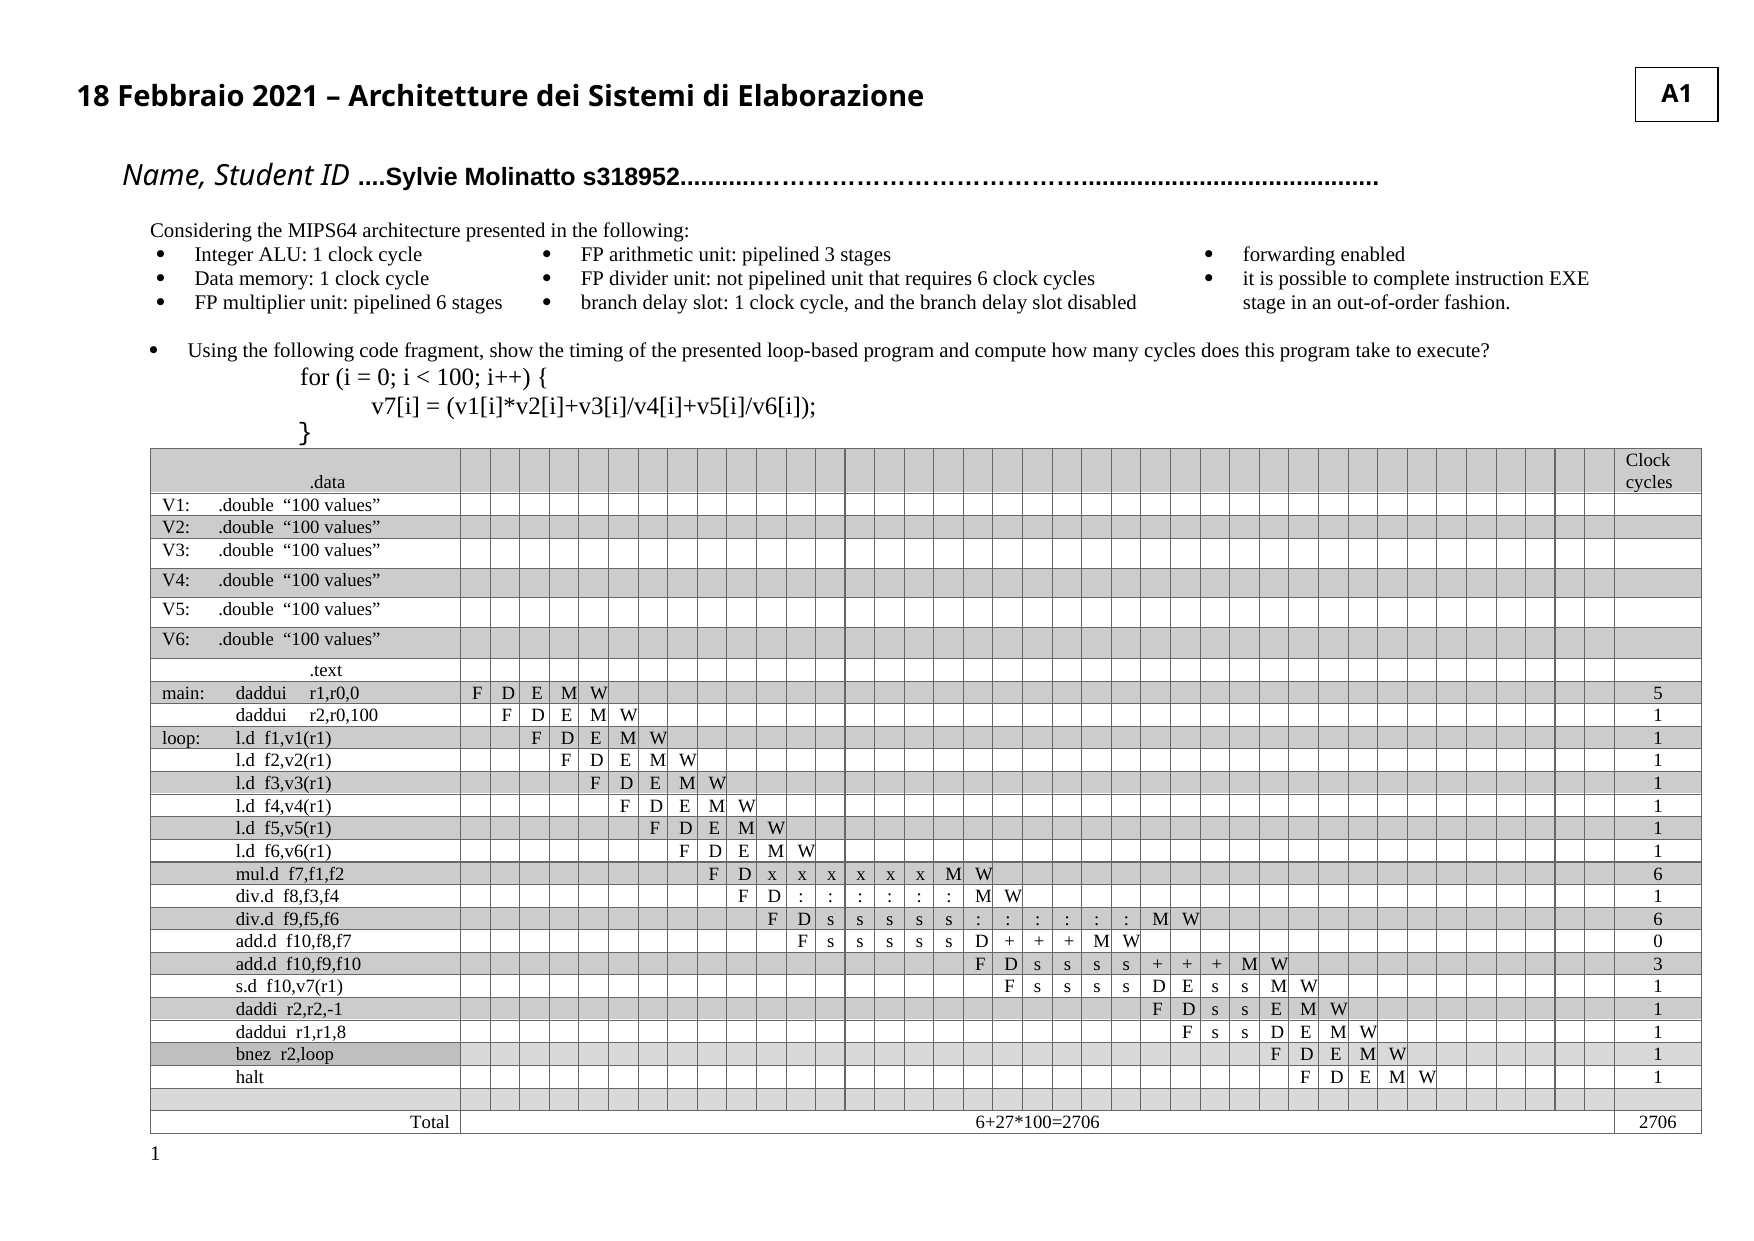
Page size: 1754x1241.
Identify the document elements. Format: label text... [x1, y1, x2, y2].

table_cell M [668, 772, 697, 793]
table_cell [1201, 1066, 1229, 1087]
table_cell [698, 1066, 726, 1087]
table_cell s [875, 930, 904, 952]
table_cell [1556, 1066, 1584, 1087]
table_cell [727, 539, 756, 567]
table_cell [727, 953, 756, 974]
table_cell M [1289, 998, 1318, 1019]
table_cell [1171, 817, 1200, 839]
table_cell [1082, 1043, 1111, 1065]
table_cell [1556, 727, 1584, 748]
table_cell [1319, 795, 1348, 816]
table_cell [1082, 628, 1111, 658]
table_cell [1230, 494, 1259, 515]
table_header [1141, 449, 1170, 492]
table_cell [727, 930, 756, 952]
table_cell D [1319, 1066, 1348, 1087]
table_cell W [1319, 998, 1348, 1019]
table_cell [491, 628, 519, 658]
table_cell [639, 704, 667, 726]
table_cell [1408, 863, 1436, 884]
table_cell [491, 975, 519, 997]
table_cell s [1201, 975, 1229, 997]
table_cell M [757, 840, 786, 861]
table_header [1082, 449, 1111, 492]
table_cell [905, 817, 933, 839]
table_cell [993, 863, 1022, 884]
table_cell [668, 908, 697, 929]
table_header [579, 449, 608, 492]
table_cell [816, 975, 844, 997]
table_cell [1230, 863, 1259, 884]
table_cell l.d f3,v3(r1) [151, 772, 460, 793]
table_cell M [639, 749, 667, 771]
table_cell [875, 840, 904, 861]
table_cell [1230, 817, 1259, 839]
table_cell [1082, 1089, 1111, 1110]
table_cell [1023, 682, 1052, 703]
table_cell [461, 863, 490, 884]
table_cell [1141, 885, 1170, 907]
table_cell [727, 682, 756, 703]
table_cell F [1260, 1043, 1288, 1065]
table_cell [1556, 795, 1584, 816]
table_cell [1349, 682, 1377, 703]
table_cell [461, 727, 490, 748]
table_cell [1082, 772, 1111, 793]
table_cell [964, 817, 992, 839]
table_cell [1053, 817, 1081, 839]
table_cell [905, 569, 933, 597]
table_cell [1289, 772, 1318, 793]
table_cell x [757, 863, 786, 884]
table_cell loop: l.d f1,v1(r1) [151, 727, 460, 748]
table_cell [787, 494, 815, 515]
table_cell [668, 494, 697, 515]
table_cell [461, 1043, 490, 1065]
table_cell [668, 598, 697, 627]
table_cell [1526, 1066, 1554, 1087]
table_cell [1171, 598, 1200, 627]
table_cell [1467, 682, 1496, 703]
table_cell [491, 494, 519, 515]
table_cell [1349, 863, 1377, 884]
table_cell [1497, 539, 1525, 567]
table_cell s [1230, 975, 1259, 997]
table_cell [1497, 885, 1525, 907]
table_cell [1260, 598, 1288, 627]
table_cell [1289, 930, 1318, 952]
table_cell W [1112, 930, 1140, 952]
table_cell [520, 598, 549, 627]
table_cell [1201, 772, 1229, 793]
table_cell [846, 1089, 874, 1110]
table_cell [579, 817, 608, 839]
table_cell [579, 998, 608, 1019]
table_cell [1319, 817, 1348, 839]
table_cell [1023, 749, 1052, 771]
table_cell [1408, 885, 1436, 907]
table_cell [816, 628, 844, 658]
table_cell [1171, 795, 1200, 816]
table_cell [787, 516, 815, 538]
table_cell [1349, 975, 1377, 997]
table_cell E [1289, 1021, 1318, 1042]
table_cell W [1171, 908, 1200, 929]
table_cell 1 [1615, 885, 1701, 907]
table_cell [1082, 682, 1111, 703]
table_cell [550, 1021, 578, 1042]
table_cell [787, 817, 815, 839]
table_cell [934, 817, 963, 839]
table_header [787, 449, 815, 492]
table_cell [846, 539, 874, 567]
table_cell [639, 953, 667, 974]
table_cell [1112, 998, 1140, 1019]
table_cell : [1082, 908, 1111, 929]
table_cell s [905, 930, 933, 952]
table_cell 1 [1615, 1021, 1701, 1042]
table_cell [668, 930, 697, 952]
table_cell [1053, 569, 1081, 597]
table_cell [1289, 682, 1318, 703]
table_cell [639, 1021, 667, 1042]
table_cell [1497, 682, 1525, 703]
table_cell [1526, 659, 1554, 681]
table_cell D [964, 930, 992, 952]
table_cell [1141, 727, 1170, 748]
table_cell [609, 908, 638, 929]
table_cell [1437, 975, 1466, 997]
table_cell [757, 659, 786, 681]
table_cell [1497, 953, 1525, 974]
table_cell [964, 772, 992, 793]
table_cell [846, 682, 874, 703]
table_cell [520, 494, 549, 515]
table_cell [905, 998, 933, 1019]
table_cell [639, 885, 667, 907]
table_cell [993, 682, 1022, 703]
table_cell [787, 1089, 815, 1110]
table_cell [1349, 998, 1377, 1019]
table_header [698, 449, 726, 492]
table_cell [1437, 1043, 1466, 1065]
table_cell [816, 1066, 844, 1087]
table_cell [964, 749, 992, 771]
table_cell x [787, 863, 815, 884]
table_cell [1201, 749, 1229, 771]
table_header Integer ALU: 1 clock cycle Data memory: 1 clock cycle FP multiplier unit: pipelined 6 stages [150, 242, 519, 338]
table_cell [875, 569, 904, 597]
table_cell [1201, 817, 1229, 839]
table_cell [993, 1089, 1022, 1110]
table_cell [609, 539, 638, 567]
table_cell [1289, 494, 1318, 515]
table_cell [1497, 930, 1525, 952]
table_cell [698, 1089, 726, 1110]
table_cell 6 [1615, 863, 1701, 884]
table_cell [1112, 628, 1140, 658]
table_cell [1141, 930, 1170, 952]
table_cell [1112, 659, 1140, 681]
table_cell [1585, 598, 1614, 627]
table_cell [1467, 908, 1496, 929]
table_cell [550, 598, 578, 627]
table_cell [1349, 727, 1377, 748]
table_cell [1171, 539, 1200, 567]
table_cell [1615, 494, 1701, 515]
table_cell [993, 598, 1022, 627]
table_cell [757, 930, 786, 952]
table_cell [846, 975, 874, 997]
table_cell [727, 908, 756, 929]
table_cell [461, 516, 490, 538]
table_cell : [905, 885, 933, 907]
table_cell [698, 516, 726, 538]
table_cell [846, 659, 874, 681]
table_cell [787, 749, 815, 771]
table_cell [1289, 795, 1318, 816]
table_cell D [550, 727, 578, 748]
table_cell [1201, 863, 1229, 884]
table_cell [934, 682, 963, 703]
table_cell [1082, 704, 1111, 726]
table_cell [1112, 569, 1140, 597]
table_cell [964, 516, 992, 538]
table_cell [787, 682, 815, 703]
table_cell [1378, 628, 1407, 658]
table_cell [993, 516, 1022, 538]
table_cell [1585, 840, 1614, 861]
table_header [1319, 449, 1348, 492]
table_cell D [609, 772, 638, 793]
table_cell [1082, 659, 1111, 681]
table_cell [875, 817, 904, 839]
table_cell [668, 539, 697, 567]
table_cell [1260, 863, 1288, 884]
table_cell [1615, 659, 1701, 681]
table_cell [579, 539, 608, 567]
table_cell [846, 953, 874, 974]
table_cell [1230, 749, 1259, 771]
table_cell [1437, 682, 1466, 703]
table_cell [668, 727, 697, 748]
table_cell [1526, 539, 1554, 567]
table_cell F [1289, 1066, 1318, 1087]
table_cell [491, 727, 519, 748]
table_cell [609, 1066, 638, 1087]
table_cell [1201, 569, 1229, 597]
table_cell [727, 494, 756, 515]
table_cell [1349, 930, 1377, 952]
table_cell [461, 539, 490, 567]
table_cell [787, 598, 815, 627]
table_cell s [846, 908, 874, 929]
table_cell [1112, 1066, 1140, 1087]
table_cell [1023, 569, 1052, 597]
table_cell [1319, 682, 1348, 703]
table_cell [816, 1043, 844, 1065]
table_cell [1023, 539, 1052, 567]
table_cell [993, 704, 1022, 726]
table_cell D [1141, 975, 1170, 997]
table_cell [1023, 516, 1052, 538]
table_cell [964, 628, 992, 658]
table_cell [1349, 598, 1377, 627]
table_cell [1349, 1089, 1377, 1110]
table_cell div.d f8,f3,f4 [151, 885, 460, 907]
table_cell [668, 863, 697, 884]
table_cell E [727, 840, 756, 861]
table_cell [1260, 772, 1288, 793]
table_cell W [668, 749, 697, 771]
table_cell [1260, 682, 1288, 703]
table_cell [1289, 749, 1318, 771]
table_cell [1408, 1043, 1436, 1065]
text for (i = 0; i < 100; i++) { [262, 362, 1604, 391]
table_cell [550, 772, 578, 793]
table_cell [1141, 569, 1170, 597]
table_cell [579, 659, 608, 681]
table_cell [1467, 975, 1496, 997]
table_cell div.d f9,f5,f6 [151, 908, 460, 929]
table_cell [461, 1089, 490, 1110]
table_cell [875, 1043, 904, 1065]
table_cell [1556, 885, 1584, 907]
table_cell [520, 516, 549, 538]
table_cell [1141, 659, 1170, 681]
table_cell [1378, 975, 1407, 997]
table_cell W [727, 795, 756, 816]
table_cell [1556, 659, 1584, 681]
table_cell [727, 1089, 756, 1110]
table_cell D [1171, 998, 1200, 1019]
table_cell [1141, 840, 1170, 861]
table_cell [579, 908, 608, 929]
table_cell [1467, 598, 1496, 627]
table_cell [1497, 494, 1525, 515]
table_cell [1526, 930, 1554, 952]
table_cell [934, 659, 963, 681]
table_header [1585, 449, 1614, 492]
table_cell [934, 953, 963, 974]
table_header [727, 449, 756, 492]
list Using the following code fragment, show the timing of the presented loop-based program and compute how many cycles does this program take to execute? [150, 338, 1604, 362]
table_header [1497, 449, 1525, 492]
table_cell M [1260, 975, 1288, 997]
table_cell W [639, 727, 667, 748]
table_cell [1467, 930, 1496, 952]
table_cell x [875, 863, 904, 884]
table_cell [1497, 1043, 1525, 1065]
table_cell [727, 704, 756, 726]
table_cell [461, 1066, 490, 1087]
table_cell 1 [1615, 975, 1701, 997]
table_cell [1230, 516, 1259, 538]
table_cell [727, 1066, 756, 1087]
table_cell [1408, 930, 1436, 952]
table_cell [1053, 1043, 1081, 1065]
table_cell [668, 1043, 697, 1065]
table_cell [993, 840, 1022, 861]
table_cell [1289, 953, 1318, 974]
table_cell [1497, 863, 1525, 884]
table_cell [461, 908, 490, 929]
table_cell W [1289, 975, 1318, 997]
table_cell [905, 1021, 933, 1042]
table_cell [934, 1021, 963, 1042]
table_cell E [1319, 1043, 1348, 1065]
table_cell [550, 863, 578, 884]
table_cell [1556, 1089, 1584, 1110]
table_cell [461, 659, 490, 681]
table_cell [1408, 569, 1436, 597]
table_header [520, 449, 549, 492]
table_cell [1289, 569, 1318, 597]
table_cell s [1230, 1021, 1259, 1042]
table_cell [668, 1021, 697, 1042]
table_cell [1585, 494, 1614, 515]
table_cell V6: .double “100 values” [151, 628, 460, 658]
table_cell W [1408, 1066, 1436, 1087]
table_cell [579, 975, 608, 997]
table_cell E [550, 704, 578, 726]
table_cell [639, 840, 667, 861]
table_header [875, 449, 904, 492]
table_header [964, 449, 992, 492]
table_cell [934, 1066, 963, 1087]
table_cell [461, 628, 490, 658]
table_cell [757, 569, 786, 597]
table_cell D [1289, 1043, 1318, 1065]
table_cell W [579, 682, 608, 703]
table_cell [1112, 727, 1140, 748]
table_cell s [1230, 998, 1259, 1019]
table_cell [757, 975, 786, 997]
table_cell [1201, 628, 1229, 658]
table_cell [1556, 1021, 1584, 1042]
table_cell [1437, 1089, 1466, 1110]
table_cell [1526, 953, 1554, 974]
table_cell [787, 569, 815, 597]
table_cell [461, 598, 490, 627]
table_cell [1230, 569, 1259, 597]
table_cell [934, 569, 963, 597]
table_cell [1585, 885, 1614, 907]
table_cell [934, 516, 963, 538]
table_cell [579, 1066, 608, 1087]
table_cell [1171, 1089, 1200, 1110]
table_cell [934, 975, 963, 997]
table_cell [1349, 659, 1377, 681]
table_cell E [639, 772, 667, 793]
table_cell [1378, 930, 1407, 952]
table_cell [757, 1066, 786, 1087]
table_cell [1319, 727, 1348, 748]
table_cell [1585, 749, 1614, 771]
table_cell [1023, 628, 1052, 658]
table_cell [1112, 772, 1140, 793]
table_cell [1141, 1066, 1170, 1087]
table_cell [846, 1021, 874, 1042]
table_cell s [875, 908, 904, 929]
table_cell [639, 494, 667, 515]
table_cell [787, 998, 815, 1019]
table_cell D [520, 704, 549, 726]
table_cell [816, 1021, 844, 1042]
table_cell [579, 863, 608, 884]
table_cell F [993, 975, 1022, 997]
table_cell x [846, 863, 874, 884]
table_cell [1615, 569, 1701, 597]
table_cell [1201, 840, 1229, 861]
table_cell [461, 817, 490, 839]
table_cell [1171, 516, 1200, 538]
table_cell [846, 840, 874, 861]
table_cell [1585, 863, 1614, 884]
table_cell [757, 795, 786, 816]
table_cell [639, 628, 667, 658]
table_cell V5: .double “100 values” [151, 598, 460, 627]
table_cell [1112, 795, 1140, 816]
table_cell [1260, 885, 1288, 907]
table_cell [550, 516, 578, 538]
table_cell [491, 539, 519, 567]
table_cell [1112, 840, 1140, 861]
table_cell W [609, 704, 638, 726]
table_header [1378, 449, 1407, 492]
table_cell [1585, 727, 1614, 748]
table_header Clock cycles [1615, 449, 1701, 492]
table_cell [550, 569, 578, 597]
table_cell [461, 772, 490, 793]
table_cell [491, 516, 519, 538]
table_cell [905, 1043, 933, 1065]
table_cell [1615, 539, 1701, 567]
table_cell [1378, 539, 1407, 567]
table_cell [1556, 598, 1584, 627]
table_cell [698, 975, 726, 997]
table_cell : [934, 885, 963, 907]
table_cell 1 [1615, 772, 1701, 793]
table_cell F [461, 682, 490, 703]
table_cell [1467, 1066, 1496, 1087]
table_cell [1408, 749, 1436, 771]
table_cell [1526, 840, 1554, 861]
table_cell [491, 795, 519, 816]
table_cell [1023, 885, 1052, 907]
table_cell [550, 1089, 578, 1110]
table_cell [1082, 539, 1111, 567]
table_cell + [1201, 953, 1229, 974]
table_cell [698, 727, 726, 748]
table_cell [491, 953, 519, 974]
table_cell [491, 817, 519, 839]
table_cell [787, 1021, 815, 1042]
table_cell [1082, 1066, 1111, 1087]
table_cell daddi r2,r2,-1 [151, 998, 460, 1019]
table_cell [550, 1066, 578, 1087]
table_cell [964, 795, 992, 816]
table_cell add.d f10,f8,f7 [151, 930, 460, 952]
table_cell 2706 [1615, 1111, 1701, 1133]
table_cell [757, 598, 786, 627]
table_cell [1023, 494, 1052, 515]
table_cell [1497, 840, 1525, 861]
table_cell [1082, 749, 1111, 771]
table_cell [1556, 817, 1584, 839]
table_cell [1053, 628, 1081, 658]
table_cell [1171, 863, 1200, 884]
table_cell [1526, 1089, 1554, 1110]
table_cell D [491, 682, 519, 703]
table_cell [550, 628, 578, 658]
table_cell M [609, 727, 638, 748]
table_cell [668, 704, 697, 726]
table_cell [668, 1089, 697, 1110]
table_cell E [520, 682, 549, 703]
table_cell [934, 840, 963, 861]
table_cell [993, 998, 1022, 1019]
table_cell [1408, 1021, 1436, 1042]
table_cell [1497, 975, 1525, 997]
table_cell [1556, 628, 1584, 658]
table_cell M [934, 863, 963, 884]
table_cell [875, 628, 904, 658]
table_cell [1437, 628, 1466, 658]
table_cell : [1053, 908, 1081, 929]
table_cell F [491, 704, 519, 726]
table_cell 1 [1615, 998, 1701, 1019]
table_cell [1023, 598, 1052, 627]
table_cell [816, 998, 844, 1019]
table_cell [609, 863, 638, 884]
table_cell [1585, 953, 1614, 974]
table_cell [491, 598, 519, 627]
table_header [1171, 449, 1200, 492]
table_cell [1141, 795, 1170, 816]
table_cell F [579, 772, 608, 793]
table_cell [1141, 1021, 1170, 1042]
table_cell [491, 772, 519, 793]
table_cell [1230, 598, 1259, 627]
table_cell [491, 1043, 519, 1065]
table_cell [1230, 885, 1259, 907]
table_cell [1585, 1066, 1614, 1087]
table_cell [1171, 659, 1200, 681]
table_cell [1023, 1021, 1052, 1042]
table_cell [964, 598, 992, 627]
table_cell [1408, 795, 1436, 816]
table_cell [550, 840, 578, 861]
table_cell [1585, 1021, 1614, 1042]
table_cell [520, 772, 549, 793]
table_cell [757, 749, 786, 771]
table_cell [1526, 494, 1554, 515]
table_cell M [1349, 1043, 1377, 1065]
table_cell [1497, 795, 1525, 816]
table_cell x [816, 863, 844, 884]
table_cell [1408, 840, 1436, 861]
table_cell [757, 998, 786, 1019]
table_header [550, 449, 578, 492]
table_header [846, 449, 874, 492]
table_cell D [787, 908, 815, 929]
table_cell [1615, 598, 1701, 627]
table_cell [1556, 1043, 1584, 1065]
table_cell [1201, 516, 1229, 538]
table_cell [1526, 795, 1554, 816]
table_cell [1585, 659, 1614, 681]
table_cell [1023, 1089, 1052, 1110]
table_cell [1141, 628, 1170, 658]
table_cell [1141, 817, 1170, 839]
table_cell [1260, 494, 1288, 515]
table_header [609, 449, 638, 492]
table_cell [875, 1089, 904, 1110]
table_cell [1526, 749, 1554, 771]
table_cell [1260, 516, 1288, 538]
table_cell [934, 772, 963, 793]
table_cell [905, 1066, 933, 1087]
table_cell [668, 516, 697, 538]
table_cell [1319, 930, 1348, 952]
table_cell [846, 817, 874, 839]
table_cell F [1171, 1021, 1200, 1042]
table_cell E [579, 727, 608, 748]
table_cell [1408, 539, 1436, 567]
table_header [491, 449, 519, 492]
table_cell [905, 772, 933, 793]
table_cell [1260, 1066, 1288, 1087]
table_cell [1053, 1021, 1081, 1042]
table_cell [491, 1021, 519, 1042]
table_cell [698, 1021, 726, 1042]
table_cell [609, 998, 638, 1019]
table_cell [491, 1089, 519, 1110]
table_cell [1467, 727, 1496, 748]
table_cell E [1349, 1066, 1377, 1087]
table_cell W [1349, 1021, 1377, 1042]
table_cell [1349, 840, 1377, 861]
table_cell [905, 749, 933, 771]
table_cell [964, 998, 992, 1019]
table_cell [1408, 975, 1436, 997]
table_cell [1319, 863, 1348, 884]
table_cell s [846, 930, 874, 952]
table_cell [1289, 598, 1318, 627]
table_cell [934, 539, 963, 567]
table_cell [1171, 772, 1200, 793]
table_cell s [934, 930, 963, 952]
table_cell [1230, 795, 1259, 816]
table_cell [1467, 539, 1496, 567]
table_cell [1467, 569, 1496, 597]
table_header [934, 449, 963, 492]
table_cell [520, 908, 549, 929]
table_cell [1467, 1021, 1496, 1042]
table_cell [1023, 795, 1052, 816]
table_cell [964, 569, 992, 597]
table_cell [1112, 598, 1140, 627]
table_cell [579, 1021, 608, 1042]
table_cell [1349, 516, 1377, 538]
table_cell [875, 704, 904, 726]
table_cell [1023, 772, 1052, 793]
table_cell [1053, 1066, 1081, 1087]
table_cell [609, 598, 638, 627]
table_cell [461, 569, 490, 597]
table_cell daddui r1,r1,8 [151, 1021, 460, 1042]
table_cell [1349, 908, 1377, 929]
table_cell [1467, 1043, 1496, 1065]
table_cell [491, 569, 519, 597]
table_cell [1319, 516, 1348, 538]
table_cell F [520, 727, 549, 748]
table_cell [1408, 682, 1436, 703]
table_cell [698, 659, 726, 681]
table_cell [1349, 539, 1377, 567]
table_cell [609, 953, 638, 974]
table_cell [1289, 659, 1318, 681]
table_cell E [609, 749, 638, 771]
table_cell [698, 998, 726, 1019]
table_cell [1467, 840, 1496, 861]
table_cell [1408, 704, 1436, 726]
table_cell [1201, 539, 1229, 567]
table_cell [1201, 494, 1229, 515]
table_cell [1289, 727, 1318, 748]
table_cell [757, 494, 786, 515]
table_cell [1437, 539, 1466, 567]
table_cell V2: .double “100 values” [151, 516, 460, 538]
table_cell [993, 772, 1022, 793]
table_cell l.d f4,v4(r1) [151, 795, 460, 816]
table_header [461, 449, 490, 492]
table_cell [1585, 569, 1614, 597]
table_cell [579, 885, 608, 907]
table_cell 1 [1615, 749, 1701, 771]
table_cell l.d f5,v5(r1) [151, 817, 460, 839]
table_cell F [668, 840, 697, 861]
table_cell [1437, 516, 1466, 538]
table_cell [875, 772, 904, 793]
table_cell [1378, 863, 1407, 884]
table_cell [609, 516, 638, 538]
table_cell [1467, 953, 1496, 974]
table_cell [1526, 998, 1554, 1019]
table_cell + [993, 930, 1022, 952]
table_cell [1082, 998, 1111, 1019]
table_cell [491, 885, 519, 907]
table_cell M [1378, 1066, 1407, 1087]
table_cell [1289, 628, 1318, 658]
table_cell [1556, 953, 1584, 974]
table_cell [1171, 727, 1200, 748]
table_cell [1230, 1066, 1259, 1087]
table_cell [1319, 840, 1348, 861]
table_cell : [1023, 908, 1052, 929]
table_cell 1 [1615, 817, 1701, 839]
table_cell [579, 494, 608, 515]
table_cell [1230, 908, 1259, 929]
table_cell M [1230, 953, 1259, 974]
table_cell M [727, 817, 756, 839]
table_cell [1556, 539, 1584, 567]
table_cell [816, 817, 844, 839]
table_cell [491, 930, 519, 952]
text v7[i] = (v1[i]*v2[i]+v3[i]/v4[i]+v5[i]/v6[i]); [150, 391, 1604, 420]
table_cell [1437, 772, 1466, 793]
table_cell [461, 840, 490, 861]
table_cell [787, 704, 815, 726]
table_cell [550, 953, 578, 974]
table_cell [1349, 494, 1377, 515]
table_cell [520, 975, 549, 997]
table_cell [1141, 772, 1170, 793]
table_cell [1023, 863, 1052, 884]
table_cell s [1053, 953, 1081, 974]
table_cell [698, 953, 726, 974]
table_cell [461, 953, 490, 974]
table_cell [1585, 930, 1614, 952]
table_cell l.d f6,v6(r1) [151, 840, 460, 861]
table_cell [787, 727, 815, 748]
table_cell [491, 749, 519, 771]
table_cell : [816, 885, 844, 907]
table_header [993, 449, 1022, 492]
table_cell [1526, 704, 1554, 726]
table_cell [520, 569, 549, 597]
table_cell [639, 863, 667, 884]
table_cell D [993, 953, 1022, 974]
table_cell [757, 772, 786, 793]
table_cell [1053, 704, 1081, 726]
table_cell [1260, 908, 1288, 929]
table_cell daddui r2,r0,100 [151, 704, 460, 726]
table_cell M [1141, 908, 1170, 929]
table_cell [993, 817, 1022, 839]
table_cell [461, 885, 490, 907]
table_cell [1201, 908, 1229, 929]
table_cell [846, 494, 874, 515]
table_cell [757, 1021, 786, 1042]
table_cell [579, 795, 608, 816]
table_cell [1201, 795, 1229, 816]
table_cell : [875, 885, 904, 907]
table_cell s [1201, 998, 1229, 1019]
table_cell s [816, 930, 844, 952]
table_cell [875, 1021, 904, 1042]
table_cell [550, 817, 578, 839]
table_cell s [816, 908, 844, 929]
table_cell [1319, 704, 1348, 726]
table_header [816, 449, 844, 492]
table_cell [787, 953, 815, 974]
table_cell [1319, 598, 1348, 627]
table_cell [1082, 727, 1111, 748]
table_cell [846, 998, 874, 1019]
table_cell [1319, 772, 1348, 793]
table_cell [579, 1043, 608, 1065]
table_cell halt [151, 1066, 460, 1087]
table_cell [1408, 659, 1436, 681]
table_cell [1349, 569, 1377, 597]
table_cell [639, 516, 667, 538]
table_cell [875, 998, 904, 1019]
table_cell [1260, 930, 1288, 952]
table_cell [639, 569, 667, 597]
table_cell F [964, 953, 992, 974]
table_cell [905, 598, 933, 627]
table_cell [1260, 795, 1288, 816]
table_cell [1526, 727, 1554, 748]
table_cell [816, 727, 844, 748]
table_cell M [964, 885, 992, 907]
table_cell [520, 749, 549, 771]
table_cell [1437, 598, 1466, 627]
table_cell [964, 1066, 992, 1087]
table_cell [1230, 840, 1259, 861]
table_cell [579, 930, 608, 952]
table_cell [875, 953, 904, 974]
table_cell [1526, 628, 1554, 658]
table_cell [1201, 598, 1229, 627]
table_cell [757, 539, 786, 567]
table_cell [1230, 930, 1259, 952]
table_cell F [757, 908, 786, 929]
table_cell 1 [1615, 795, 1701, 816]
table_cell [698, 598, 726, 627]
table_cell [1497, 749, 1525, 771]
table_cell s [1112, 975, 1140, 997]
table_cell [1585, 975, 1614, 997]
table_cell [875, 516, 904, 538]
table_cell [846, 795, 874, 816]
table_cell [520, 795, 549, 816]
table_cell [1497, 727, 1525, 748]
table_cell [609, 569, 638, 597]
table_cell [816, 598, 844, 627]
table_cell [1260, 628, 1288, 658]
table_cell W [964, 863, 992, 884]
table_cell 6+27*100=2706 [461, 1111, 1614, 1133]
table_cell [1112, 539, 1140, 567]
table_cell [1319, 908, 1348, 929]
table_cell [1349, 772, 1377, 793]
table_cell [934, 1043, 963, 1065]
table_cell [1349, 817, 1377, 839]
table_cell [1319, 1089, 1348, 1110]
table_cell main: daddui r1,r0,0 [151, 682, 460, 703]
table_cell [520, 817, 549, 839]
table_cell [550, 494, 578, 515]
table_cell [1437, 998, 1466, 1019]
table_cell [1053, 598, 1081, 627]
table_cell [491, 863, 519, 884]
table_cell [1053, 1089, 1081, 1110]
table_cell [1408, 494, 1436, 515]
table_cell [905, 628, 933, 658]
table_cell : [846, 885, 874, 907]
table_cell [934, 598, 963, 627]
table_cell [1319, 494, 1348, 515]
table_cell [1378, 569, 1407, 597]
table_cell D [698, 840, 726, 861]
table_cell [1201, 704, 1229, 726]
table_cell [993, 569, 1022, 597]
table_cell [816, 749, 844, 771]
table_cell [993, 1066, 1022, 1087]
table_cell [668, 885, 697, 907]
table_cell : [964, 908, 992, 929]
table_cell [1141, 749, 1170, 771]
table_cell [1408, 772, 1436, 793]
table_cell [1378, 704, 1407, 726]
table_cell [964, 840, 992, 861]
table_cell [1112, 1089, 1140, 1110]
table_cell [1053, 795, 1081, 816]
table_cell [993, 539, 1022, 567]
table_cell [668, 1066, 697, 1087]
table_cell [993, 659, 1022, 681]
table_cell [1289, 840, 1318, 861]
table_cell M [579, 704, 608, 726]
table_cell [1408, 727, 1436, 748]
table_cell [1526, 682, 1554, 703]
table_cell [964, 727, 992, 748]
table_cell [461, 1021, 490, 1042]
table_cell [964, 975, 992, 997]
table_cell [1230, 1043, 1259, 1065]
table_cell [846, 628, 874, 658]
table_cell E [668, 795, 697, 816]
table_cell [727, 1043, 756, 1065]
table_cell [1141, 494, 1170, 515]
table_cell [1201, 682, 1229, 703]
table_cell [1585, 1043, 1614, 1065]
table_cell M [550, 682, 578, 703]
table_cell [550, 908, 578, 929]
table_cell [964, 1089, 992, 1110]
table_header [1023, 449, 1052, 492]
table_cell [727, 628, 756, 658]
table_header [1437, 449, 1466, 492]
table_cell [905, 795, 933, 816]
table_cell [609, 628, 638, 658]
table_cell [875, 539, 904, 567]
table_cell [934, 1089, 963, 1110]
table_cell [875, 795, 904, 816]
table_cell [905, 659, 933, 681]
table_cell [1141, 598, 1170, 627]
table_cell [1171, 682, 1200, 703]
table_cell [1171, 569, 1200, 597]
table_cell [668, 998, 697, 1019]
table_cell F [698, 863, 726, 884]
table_cell [934, 494, 963, 515]
table_cell [698, 930, 726, 952]
table_cell [609, 975, 638, 997]
table_cell [1171, 494, 1200, 515]
table_cell [1260, 659, 1288, 681]
table_cell [1467, 772, 1496, 793]
table_cell [875, 682, 904, 703]
table_cell [1171, 1043, 1200, 1065]
table_cell [1112, 1021, 1140, 1042]
table_cell [1201, 727, 1229, 748]
table_cell [727, 772, 756, 793]
table_cell [1467, 704, 1496, 726]
table_cell [1349, 795, 1377, 816]
table_cell [757, 628, 786, 658]
table_cell [1437, 749, 1466, 771]
table_cell [1556, 930, 1584, 952]
table_cell [1556, 975, 1584, 997]
table_cell F [1141, 998, 1170, 1019]
table_cell s [1082, 953, 1111, 974]
table_cell 6 [1615, 908, 1701, 929]
table_cell [151, 1089, 460, 1110]
table_cell [1260, 817, 1288, 839]
table_cell [1141, 1043, 1170, 1065]
table_cell [816, 516, 844, 538]
table_cell [698, 885, 726, 907]
table_cell [905, 840, 933, 861]
table_cell [816, 569, 844, 597]
table_cell V4: .double “100 values” [151, 569, 460, 597]
table_cell [1378, 1089, 1407, 1110]
table_cell [846, 1066, 874, 1087]
table_cell [550, 885, 578, 907]
table_cell [1053, 885, 1081, 907]
table_cell [668, 682, 697, 703]
table_cell W [787, 840, 815, 861]
table_cell D [639, 795, 667, 816]
table_cell [1437, 494, 1466, 515]
table_cell [816, 682, 844, 703]
table_cell [1497, 1066, 1525, 1087]
table_cell [520, 1066, 549, 1087]
table_cell [1230, 628, 1259, 658]
table_cell [727, 1021, 756, 1042]
table_cell s [1053, 975, 1081, 997]
table_cell [993, 1043, 1022, 1065]
table_cell [1112, 494, 1140, 515]
table_cell : [993, 908, 1022, 929]
table_cell [934, 749, 963, 771]
table_header [1349, 449, 1377, 492]
table_cell [1023, 659, 1052, 681]
table_cell [1378, 1021, 1407, 1042]
table_cell [1556, 772, 1584, 793]
table_cell [698, 749, 726, 771]
table_cell [1349, 953, 1377, 974]
table_cell [1141, 516, 1170, 538]
table_cell [1053, 516, 1081, 538]
table_cell [1319, 885, 1348, 907]
table_cell [1497, 998, 1525, 1019]
table_cell [787, 1043, 815, 1065]
table_cell [609, 1089, 638, 1110]
table_cell [816, 795, 844, 816]
table_cell [698, 704, 726, 726]
table_cell [639, 908, 667, 929]
table_cell [639, 1043, 667, 1065]
table_cell [1260, 727, 1288, 748]
table_cell [905, 494, 933, 515]
table_cell [1201, 885, 1229, 907]
table_cell [816, 953, 844, 974]
table_cell [875, 727, 904, 748]
table_cell [639, 598, 667, 627]
table_cell W [698, 772, 726, 793]
table_cell [550, 539, 578, 567]
table_cell [1378, 817, 1407, 839]
table_cell [993, 628, 1022, 658]
table_cell [609, 930, 638, 952]
table_cell [579, 840, 608, 861]
table_cell [579, 569, 608, 597]
table_cell M [1082, 930, 1111, 952]
table_cell [1289, 863, 1318, 884]
table_cell [1260, 1089, 1288, 1110]
table_cell [1585, 1089, 1614, 1110]
table_cell [1378, 840, 1407, 861]
table_cell E [1260, 998, 1288, 1019]
table_cell [609, 885, 638, 907]
table_cell [1467, 659, 1496, 681]
table_cell [875, 494, 904, 515]
table_cell [1556, 863, 1584, 884]
table_cell [579, 953, 608, 974]
table_cell [875, 749, 904, 771]
table_cell [520, 840, 549, 861]
table_cell [1230, 772, 1259, 793]
table_cell [1556, 908, 1584, 929]
table_cell D [1260, 1021, 1288, 1042]
table_cell 1 [1615, 1043, 1701, 1065]
table_cell [757, 516, 786, 538]
table_cell [1082, 494, 1111, 515]
table_cell [1437, 1021, 1466, 1042]
table_cell [1260, 569, 1288, 597]
table_cell [1526, 516, 1554, 538]
table_cell [1585, 628, 1614, 658]
table_cell [1230, 682, 1259, 703]
table_cell [787, 772, 815, 793]
table_cell [905, 682, 933, 703]
table_cell [1556, 516, 1584, 538]
table_cell [934, 628, 963, 658]
table_cell s [1082, 975, 1111, 997]
table_cell [1615, 628, 1701, 658]
table_cell [1319, 659, 1348, 681]
table_header [1260, 449, 1288, 492]
table_cell [579, 1089, 608, 1110]
table_cell [1171, 885, 1200, 907]
table_cell [639, 975, 667, 997]
table_cell [787, 659, 815, 681]
table_cell [1289, 885, 1318, 907]
table_cell [1526, 772, 1554, 793]
table_cell Total [151, 1111, 460, 1133]
table_cell [491, 840, 519, 861]
table_cell [934, 704, 963, 726]
table_cell [1260, 749, 1288, 771]
table_cell [816, 704, 844, 726]
table_cell [461, 930, 490, 952]
table_cell [1408, 628, 1436, 658]
table_cell [846, 1043, 874, 1065]
table_cell [1467, 1089, 1496, 1110]
table_cell 0 [1615, 930, 1701, 952]
table_header FP arithmetic unit: pipelined 3 stages FP divider unit: not pipelined unit that requires 6 clock cycles branch delay slot: 1 clock cycle, and the branch delay slot disabled [519, 242, 1198, 338]
table_cell [609, 1043, 638, 1065]
table_cell [1023, 727, 1052, 748]
table_cell [1053, 682, 1081, 703]
table_cell [846, 727, 874, 748]
table_cell [1112, 1043, 1140, 1065]
table_cell [1378, 885, 1407, 907]
table_cell [846, 516, 874, 538]
table_cell 3 [1615, 953, 1701, 974]
table_cell 1 [1615, 704, 1701, 726]
table_cell [1319, 539, 1348, 567]
table_header [1467, 449, 1496, 492]
table_cell [1230, 704, 1259, 726]
table_header [639, 449, 667, 492]
table_cell [727, 598, 756, 627]
table_cell [727, 975, 756, 997]
table_cell [1289, 539, 1318, 567]
table_cell [905, 516, 933, 538]
table_cell [1585, 795, 1614, 816]
table_cell [550, 930, 578, 952]
table_cell [787, 1066, 815, 1087]
table_cell [1112, 704, 1140, 726]
table_cell [491, 998, 519, 1019]
table_cell [698, 494, 726, 515]
table_cell [1408, 516, 1436, 538]
table_cell [787, 795, 815, 816]
table_cell F [787, 930, 815, 952]
table_cell [1556, 704, 1584, 726]
table_cell W [1378, 1043, 1407, 1065]
table_cell [1023, 998, 1052, 1019]
table_cell [875, 1066, 904, 1087]
table_cell [1497, 1021, 1525, 1042]
table_cell [1408, 908, 1436, 929]
table_cell [1082, 516, 1111, 538]
table_cell s [1112, 953, 1140, 974]
table_cell [1112, 516, 1140, 538]
table_cell [1260, 539, 1288, 567]
table_cell [520, 628, 549, 658]
table_cell [1319, 628, 1348, 658]
table_cell [520, 1021, 549, 1042]
table_header .data [151, 449, 460, 492]
table_cell [993, 1021, 1022, 1042]
table_cell [905, 975, 933, 997]
table_cell [550, 975, 578, 997]
table_cell + [1053, 930, 1081, 952]
table_header [1112, 449, 1140, 492]
table_cell [1585, 772, 1614, 793]
table_cell [1585, 539, 1614, 567]
table_cell [1378, 908, 1407, 929]
table_cell [993, 795, 1022, 816]
table_cell [639, 539, 667, 567]
table_cell [461, 749, 490, 771]
table_cell [1526, 885, 1554, 907]
table_cell [1526, 817, 1554, 839]
text Considering the MIPS64 architecture presented in the following: [150, 218, 1604, 242]
table_cell [1171, 749, 1200, 771]
table_cell [520, 659, 549, 681]
table_cell [1556, 682, 1584, 703]
table_cell [1349, 885, 1377, 907]
table_cell [757, 704, 786, 726]
table_cell [1112, 682, 1140, 703]
table_cell [1082, 885, 1111, 907]
table_cell [1171, 1066, 1200, 1087]
table_cell [639, 930, 667, 952]
table_cell M [1319, 1021, 1348, 1042]
table_cell [1497, 598, 1525, 627]
table_cell [520, 1089, 549, 1110]
table_cell [1289, 908, 1318, 929]
table_cell [1141, 704, 1170, 726]
table_cell [787, 975, 815, 997]
table_cell D [668, 817, 697, 839]
table_cell [1556, 840, 1584, 861]
table_cell [1526, 863, 1554, 884]
table_cell [1497, 516, 1525, 538]
table_cell [1112, 885, 1140, 907]
table_cell [698, 1043, 726, 1065]
table_cell [1171, 840, 1200, 861]
table_cell [1053, 772, 1081, 793]
table_cell [609, 817, 638, 839]
table_cell [1437, 569, 1466, 597]
table_cell [875, 659, 904, 681]
table_cell [816, 659, 844, 681]
table_cell [1437, 908, 1466, 929]
table_cell add.d f10,f9,f10 [151, 953, 460, 974]
table_cell [461, 998, 490, 1019]
table_cell [1053, 727, 1081, 748]
table_cell [1112, 817, 1140, 839]
table_cell [816, 1089, 844, 1110]
table_cell [1023, 817, 1052, 839]
table_cell [1023, 704, 1052, 726]
table_cell [1467, 516, 1496, 538]
table_cell W [757, 817, 786, 839]
table_cell [964, 1043, 992, 1065]
table_cell [905, 953, 933, 974]
table_cell [1615, 1089, 1701, 1110]
table_cell [1585, 908, 1614, 929]
table_cell [1053, 998, 1081, 1019]
table_cell [1260, 704, 1288, 726]
table_cell [461, 975, 490, 997]
table_cell [579, 516, 608, 538]
table_cell [1467, 885, 1496, 907]
table_cell [1408, 598, 1436, 627]
table_header [1230, 449, 1259, 492]
table_cell [1230, 539, 1259, 567]
table_cell [727, 516, 756, 538]
table_cell [698, 682, 726, 703]
table_cell [934, 727, 963, 748]
table_cell [550, 998, 578, 1019]
table_cell + [1023, 930, 1052, 952]
table_cell [1053, 494, 1081, 515]
table_cell [639, 1066, 667, 1087]
table_cell [1141, 1089, 1170, 1110]
table_cell [550, 659, 578, 681]
table_cell [1437, 885, 1466, 907]
table_cell [1082, 840, 1111, 861]
table_cell [491, 659, 519, 681]
table_cell mul.d f7,f1,f2 [151, 863, 460, 884]
table_cell [905, 1089, 933, 1110]
table_cell [1378, 749, 1407, 771]
table_cell [1201, 930, 1229, 952]
table_cell [1467, 863, 1496, 884]
text } [194, 420, 1604, 448]
table_cell [1378, 953, 1407, 974]
table_cell [757, 1089, 786, 1110]
table_cell [579, 628, 608, 658]
table_cell [1526, 975, 1554, 997]
table_cell [520, 953, 549, 974]
table_cell [964, 659, 992, 681]
table_cell [1141, 682, 1170, 703]
table_cell [1526, 569, 1554, 597]
table_cell [1378, 795, 1407, 816]
table_cell : [787, 885, 815, 907]
table_cell [1053, 659, 1081, 681]
table_cell [639, 1089, 667, 1110]
table_cell [1437, 727, 1466, 748]
table_cell [1556, 749, 1584, 771]
table_cell s.d f10,v7(r1) [151, 975, 460, 997]
table_cell [727, 998, 756, 1019]
table_header [1289, 449, 1318, 492]
table_cell [1556, 569, 1584, 597]
table_cell [698, 569, 726, 597]
table_cell [1378, 598, 1407, 627]
table_cell M [698, 795, 726, 816]
table_cell [875, 975, 904, 997]
table_cell D [727, 863, 756, 884]
table_cell [1289, 516, 1318, 538]
table_cell [639, 682, 667, 703]
table_cell [1467, 817, 1496, 839]
table_cell [1171, 930, 1200, 952]
table_cell [1408, 953, 1436, 974]
table_cell [993, 727, 1022, 748]
table_cell 1 [1615, 727, 1701, 748]
table_cell [1585, 817, 1614, 839]
table_cell [1378, 682, 1407, 703]
table_cell [905, 539, 933, 567]
table_cell [609, 682, 638, 703]
table_cell [461, 494, 490, 515]
table_cell [1585, 682, 1614, 703]
table_cell [846, 569, 874, 597]
table_header [1526, 449, 1554, 492]
table_cell [1349, 628, 1377, 658]
table_cell W [993, 885, 1022, 907]
table_cell [1112, 749, 1140, 771]
table_cell [1201, 1089, 1229, 1110]
table_cell [1526, 1043, 1554, 1065]
table_cell [1497, 1089, 1525, 1110]
table_cell [934, 795, 963, 816]
table_cell F [639, 817, 667, 839]
table_cell [846, 749, 874, 771]
table_cell [757, 1043, 786, 1065]
table_cell [520, 998, 549, 1019]
table_cell [1378, 494, 1407, 515]
table_cell [609, 840, 638, 861]
table_cell E [1171, 975, 1200, 997]
table_cell [1112, 863, 1140, 884]
table_cell [1467, 494, 1496, 515]
table_cell [698, 539, 726, 567]
table_cell [1615, 516, 1701, 538]
table_cell [1289, 817, 1318, 839]
table_cell D [757, 885, 786, 907]
table_cell 1 [1615, 1066, 1701, 1087]
table_cell [1141, 539, 1170, 567]
table_cell [1230, 727, 1259, 748]
table_cell [491, 1066, 519, 1087]
table_cell [727, 659, 756, 681]
table_cell [934, 998, 963, 1019]
table_cell [964, 704, 992, 726]
table_cell F [550, 749, 578, 771]
table_cell [787, 628, 815, 658]
table_cell [816, 772, 844, 793]
table_cell [1497, 628, 1525, 658]
table_cell [757, 953, 786, 974]
table_cell [1082, 598, 1111, 627]
table_cell [1349, 704, 1377, 726]
table_cell [757, 727, 786, 748]
table_cell [1585, 998, 1614, 1019]
table_cell [520, 1043, 549, 1065]
table_cell [1171, 628, 1200, 658]
table_cell D [579, 749, 608, 771]
table_cell [846, 598, 874, 627]
table_cell [609, 494, 638, 515]
table_cell s [1023, 975, 1052, 997]
table_cell [1319, 749, 1348, 771]
table_cell [1082, 817, 1111, 839]
table_cell [1378, 516, 1407, 538]
table_cell [1230, 1089, 1259, 1110]
table_cell + [1141, 953, 1170, 974]
table_cell [1437, 704, 1466, 726]
table_cell [1289, 1089, 1318, 1110]
table_cell [1437, 795, 1466, 816]
table_cell [1497, 908, 1525, 929]
table_cell .text [151, 659, 460, 681]
table_cell [609, 1021, 638, 1042]
table_cell V1: .double “100 values” [151, 494, 460, 515]
table_cell [1526, 1021, 1554, 1042]
table_cell [1023, 1043, 1052, 1065]
table_cell [1141, 863, 1170, 884]
table_cell [1526, 598, 1554, 627]
table_cell [1082, 795, 1111, 816]
table_cell [875, 598, 904, 627]
table_cell [1497, 817, 1525, 839]
table_header [1408, 449, 1436, 492]
table_cell [964, 682, 992, 703]
table_cell [520, 885, 549, 907]
table_cell [550, 795, 578, 816]
table_cell [1319, 975, 1348, 997]
table_cell [1082, 863, 1111, 884]
table_cell [1497, 772, 1525, 793]
table_cell [1556, 998, 1584, 1019]
table_header [1201, 449, 1229, 492]
table_header [668, 449, 697, 492]
table_cell [727, 569, 756, 597]
table_cell [1556, 494, 1584, 515]
table_cell [520, 863, 549, 884]
table_cell [727, 749, 756, 771]
table_cell [1289, 704, 1318, 726]
table_cell [993, 749, 1022, 771]
table_cell [1467, 749, 1496, 771]
table_cell [1349, 749, 1377, 771]
table_cell [1497, 569, 1525, 597]
table_cell [1408, 998, 1436, 1019]
table_cell [520, 539, 549, 567]
table_cell [639, 659, 667, 681]
table_cell [1467, 998, 1496, 1019]
table_cell [1378, 998, 1407, 1019]
table_cell + [1171, 953, 1200, 974]
table_cell [1201, 1043, 1229, 1065]
table_header forwarding enabled it is possible to complete instruction EXE stage in an out-of-order fashion. [1199, 242, 1603, 338]
table_cell [520, 930, 549, 952]
table_cell [905, 704, 933, 726]
table_cell s [905, 908, 933, 929]
table_cell [1053, 539, 1081, 567]
table_cell [668, 659, 697, 681]
table_cell W [1260, 953, 1288, 974]
table_cell [668, 953, 697, 974]
table_cell [1230, 659, 1259, 681]
table_cell [461, 795, 490, 816]
table_cell [905, 727, 933, 748]
table_cell x [905, 863, 933, 884]
table_cell [609, 659, 638, 681]
table_cell [993, 494, 1022, 515]
table_cell [727, 727, 756, 748]
table_cell [1053, 749, 1081, 771]
table_cell [1497, 704, 1525, 726]
table_cell [1378, 772, 1407, 793]
table_header [757, 449, 786, 492]
table_cell F [727, 885, 756, 907]
table_cell [846, 772, 874, 793]
table_cell [698, 628, 726, 658]
table_cell V3: .double “100 values” … V5: .double “100 zeros” [151, 539, 460, 567]
table_cell [1437, 953, 1466, 974]
table_cell [1408, 1089, 1436, 1110]
table_cell [1497, 659, 1525, 681]
table_cell [1023, 1066, 1052, 1087]
table_cell [1585, 516, 1614, 538]
table_cell [964, 494, 992, 515]
table_cell [1467, 628, 1496, 658]
table_cell [668, 975, 697, 997]
table_cell [846, 704, 874, 726]
table_cell [668, 628, 697, 658]
table_cell [550, 1043, 578, 1065]
table_cell 5 [1615, 682, 1701, 703]
table_cell [1437, 817, 1466, 839]
table_cell [1053, 863, 1081, 884]
table_cell [668, 569, 697, 597]
table_cell [1378, 727, 1407, 748]
table_cell [787, 539, 815, 567]
table_cell l.d f2,v2(r1) [151, 749, 460, 771]
table_cell [816, 494, 844, 515]
table_cell [1437, 659, 1466, 681]
table_cell [579, 598, 608, 627]
table_cell [1467, 795, 1496, 816]
table_cell [1319, 569, 1348, 597]
table_cell [698, 908, 726, 929]
table_cell [639, 998, 667, 1019]
table_cell 1 [1615, 840, 1701, 861]
table_cell [1408, 817, 1436, 839]
table_cell [1437, 930, 1466, 952]
table_cell E [698, 817, 726, 839]
table_cell s [934, 908, 963, 929]
table_cell [1201, 659, 1229, 681]
table_header [1053, 449, 1081, 492]
table_cell [1585, 704, 1614, 726]
table_cell [1319, 953, 1348, 974]
table_cell [1437, 840, 1466, 861]
table_cell [1437, 1066, 1466, 1087]
table_cell [1378, 659, 1407, 681]
table_cell [1023, 840, 1052, 861]
table_header [905, 449, 933, 492]
table_cell [461, 704, 490, 726]
table_cell : [1112, 908, 1140, 929]
table_cell F [609, 795, 638, 816]
table_cell [1526, 908, 1554, 929]
table_header [1556, 449, 1584, 492]
table_cell [757, 682, 786, 703]
table_cell bnez r2,loop [151, 1043, 460, 1065]
table_cell s [1201, 1021, 1229, 1042]
table_cell [491, 908, 519, 929]
table_cell [964, 539, 992, 567]
table_cell [1437, 863, 1466, 884]
table_cell [1171, 704, 1200, 726]
table_cell [964, 1021, 992, 1042]
table_cell [816, 840, 844, 861]
table_cell [1260, 840, 1288, 861]
table_cell [1053, 840, 1081, 861]
table_cell [816, 539, 844, 567]
table_cell s [1023, 953, 1052, 974]
table_cell [1082, 1021, 1111, 1042]
table_cell [1082, 569, 1111, 597]
